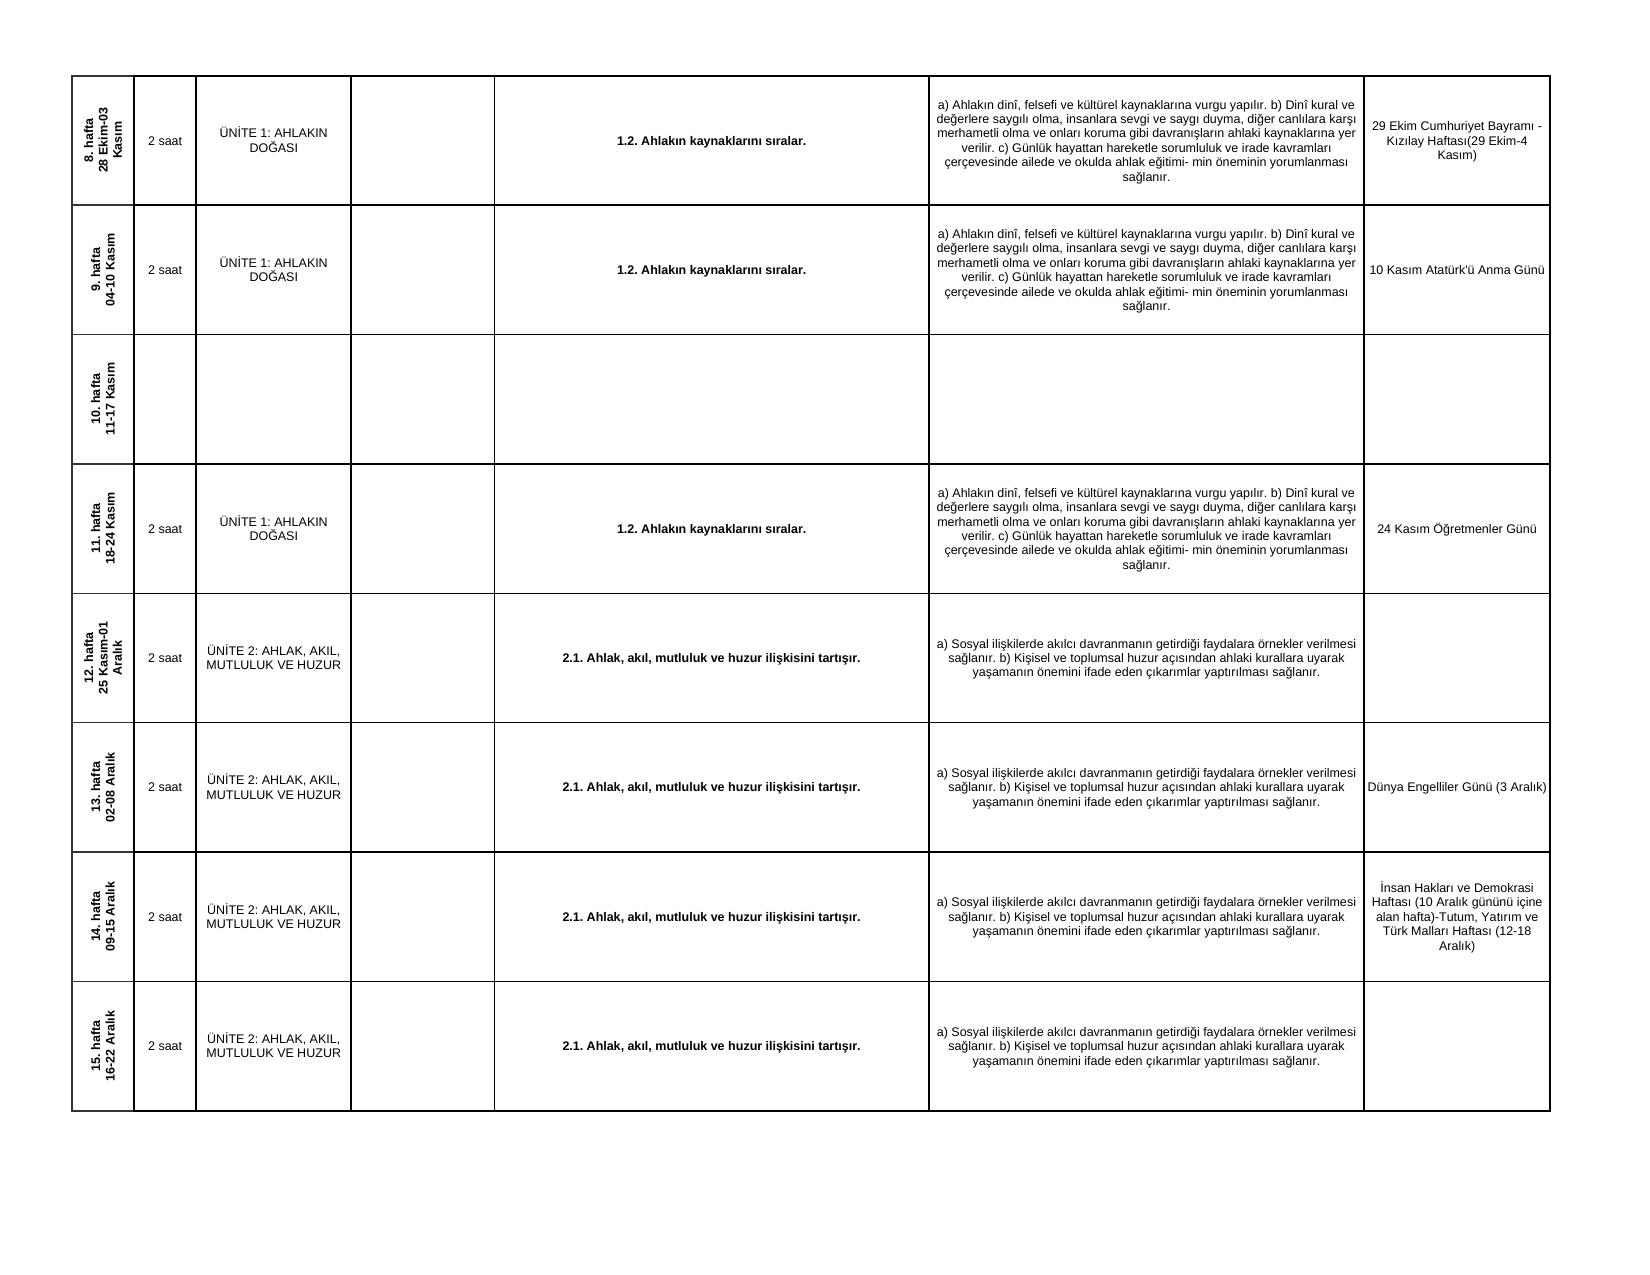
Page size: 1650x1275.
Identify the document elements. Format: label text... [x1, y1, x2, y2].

table_cell [352, 335, 494, 463]
table_cell ÜNİTE 2: AHLAK, AKIL, MUTLULUK VE HUZUR [197, 853, 350, 981]
table_cell 24 Kasım Öğretmenler Günü [1365, 465, 1549, 592]
table_cell ÜNİTE 2: AHLAK, AKIL, MUTLULUK VE HUZUR [197, 594, 350, 722]
table_cell ÜNİTE 1: AHLAKIN DOĞASI [197, 206, 350, 334]
table_cell 1.2. Ahlakın kaynaklarını sıralar. [495, 206, 928, 334]
table_cell 2.1. Ahlak, akıl, mutluluk ve huzur ilişkisini tartışır. [495, 853, 928, 981]
table_cell [1365, 982, 1549, 1110]
table_cell [352, 982, 494, 1110]
table_cell 2.1. Ahlak, akıl, mutluluk ve huzur ilişkisini tartışır. [495, 723, 928, 851]
table_cell 11. hafta 18-24 Kasım [73, 465, 133, 592]
table_cell 13. hafta 02-08 Aralık [73, 723, 133, 851]
table_cell [135, 335, 195, 463]
table_cell 10 Kasım Atatürk'ü Anma Günü [1365, 206, 1549, 334]
table_cell 2 saat [135, 982, 195, 1110]
table_cell 2 saat [135, 206, 195, 334]
table_cell 1.2. Ahlakın kaynaklarını sıralar. [495, 465, 928, 592]
table_cell [495, 335, 928, 463]
table_cell 29 Ekim Cumhuriyet Bayramı - Kızılay Haftası(29 Ekim-4 Kasım) [1365, 77, 1549, 204]
table_cell İnsan Hakları ve Demokrasi Haftası (10 Aralık gününü içine alan hafta)-Tutum, Yatırım ve Türk Malları Haftası (12-18 Aralık) [1365, 853, 1549, 981]
table_cell [352, 465, 494, 592]
table_cell 2 saat [135, 465, 195, 592]
table_cell 2 saat [135, 594, 195, 722]
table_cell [495, 982, 928, 1110]
table_cell 2.1. Ahlak, akıl, mutluluk ve huzur ilişkisini tartışır. [495, 594, 928, 722]
table_cell ÜNİTE 2: AHLAK, AKIL, MUTLULUK VE HUZUR [197, 723, 350, 851]
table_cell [197, 982, 350, 1110]
table_cell 8. hafta 28 Ekim-03 Kasım [73, 77, 133, 204]
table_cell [197, 77, 350, 204]
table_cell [930, 77, 1363, 204]
table_cell 2 saat [135, 77, 195, 204]
table_cell 12. hafta 25 Kasım-01 Aralık [73, 594, 133, 722]
table_cell ÜNİTE 1: AHLAKIN DOĞASI [197, 465, 350, 592]
table_cell 15. hafta 16-22 Aralık [73, 982, 133, 1110]
table_cell [352, 77, 494, 204]
table_cell [352, 853, 494, 981]
table_cell 2 saat [135, 723, 195, 851]
table_cell [1365, 594, 1549, 722]
table_cell [930, 335, 1363, 463]
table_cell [930, 982, 1363, 1110]
table_cell 10. hafta 11-17 Kasım [73, 335, 133, 463]
table_cell [352, 723, 494, 851]
table_cell [352, 594, 494, 722]
table_cell Dünya Engelliler Günü (3 Aralık) [1365, 723, 1549, 851]
table_cell [352, 206, 494, 334]
table_cell 2 saat [135, 853, 195, 981]
table_cell [1365, 335, 1549, 463]
table_cell [197, 335, 350, 463]
table_cell 14. hafta 09-15 Aralık [73, 853, 133, 981]
table_cell 9. hafta 04-10 Kasım [73, 206, 133, 334]
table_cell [495, 77, 928, 204]
